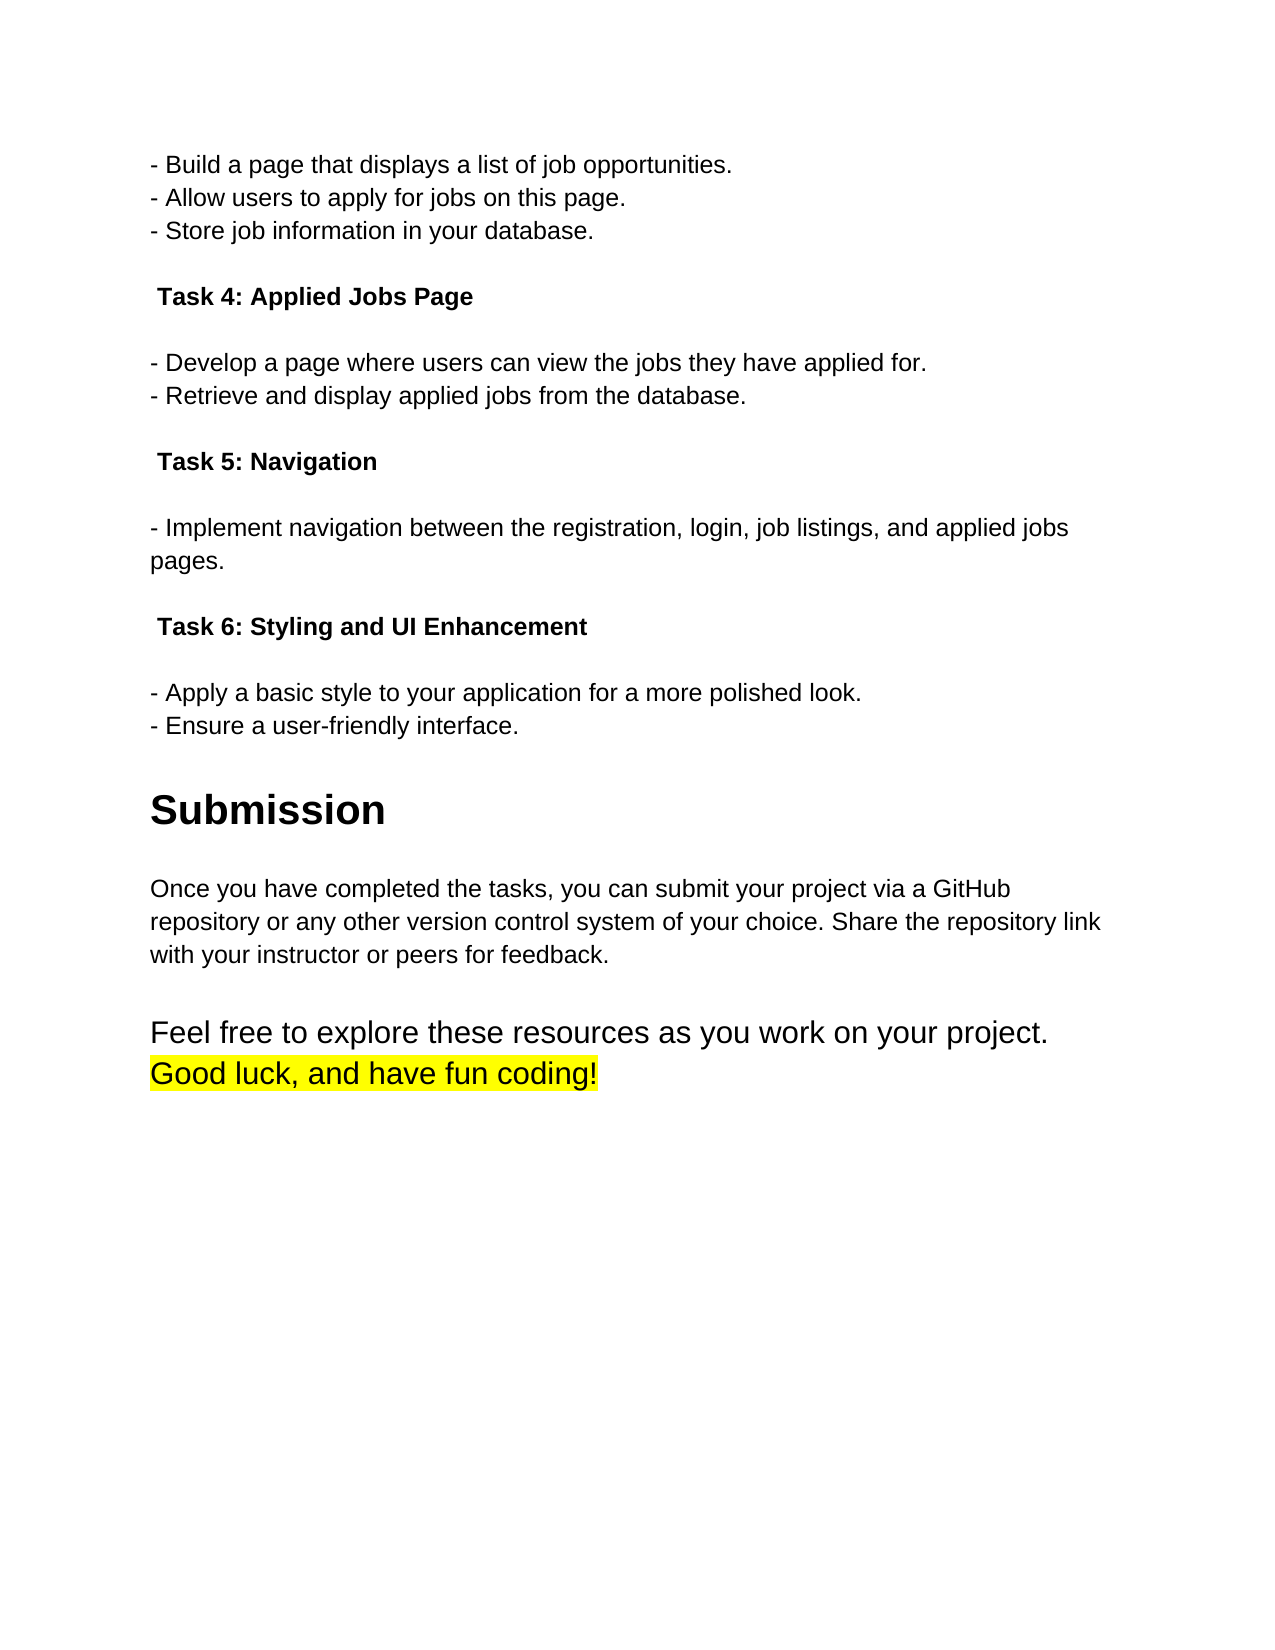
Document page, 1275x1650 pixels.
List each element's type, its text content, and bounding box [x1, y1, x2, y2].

text Submission [150, 786, 1125, 833]
text - Store job information in your database. [150, 216, 1125, 245]
text Feel free to explore these resources as you work on your project. Good luck, and have fun coding! [150, 1014, 1125, 1091]
text - Retrieve and display applied jobs from the database. [150, 381, 1125, 410]
text Task 6: Styling and UI Enhancement [150, 612, 1125, 641]
text - Implement navigation between the registration, login, job listings, and applied jobs pages. [150, 513, 1125, 575]
text - Build a page that displays a list of job opportunities. [150, 150, 1125, 179]
text - Develop a page where users can view the jobs they have applied for. [150, 348, 1125, 377]
text - Allow users to apply for jobs on this page. [150, 183, 1125, 212]
text Task 4: Applied Jobs Page [150, 282, 1125, 311]
text Task 5: Navigation [150, 447, 1125, 476]
text - Apply a basic style to your application for a more polished look. [150, 678, 1125, 707]
text Once you have completed the tasks, you can submit your project via a GitHub repository or any other version control system of your choice. Share the repository link with your instructor or peers for feedback. [150, 874, 1125, 968]
text - Ensure a user-friendly interface. [150, 711, 1125, 740]
